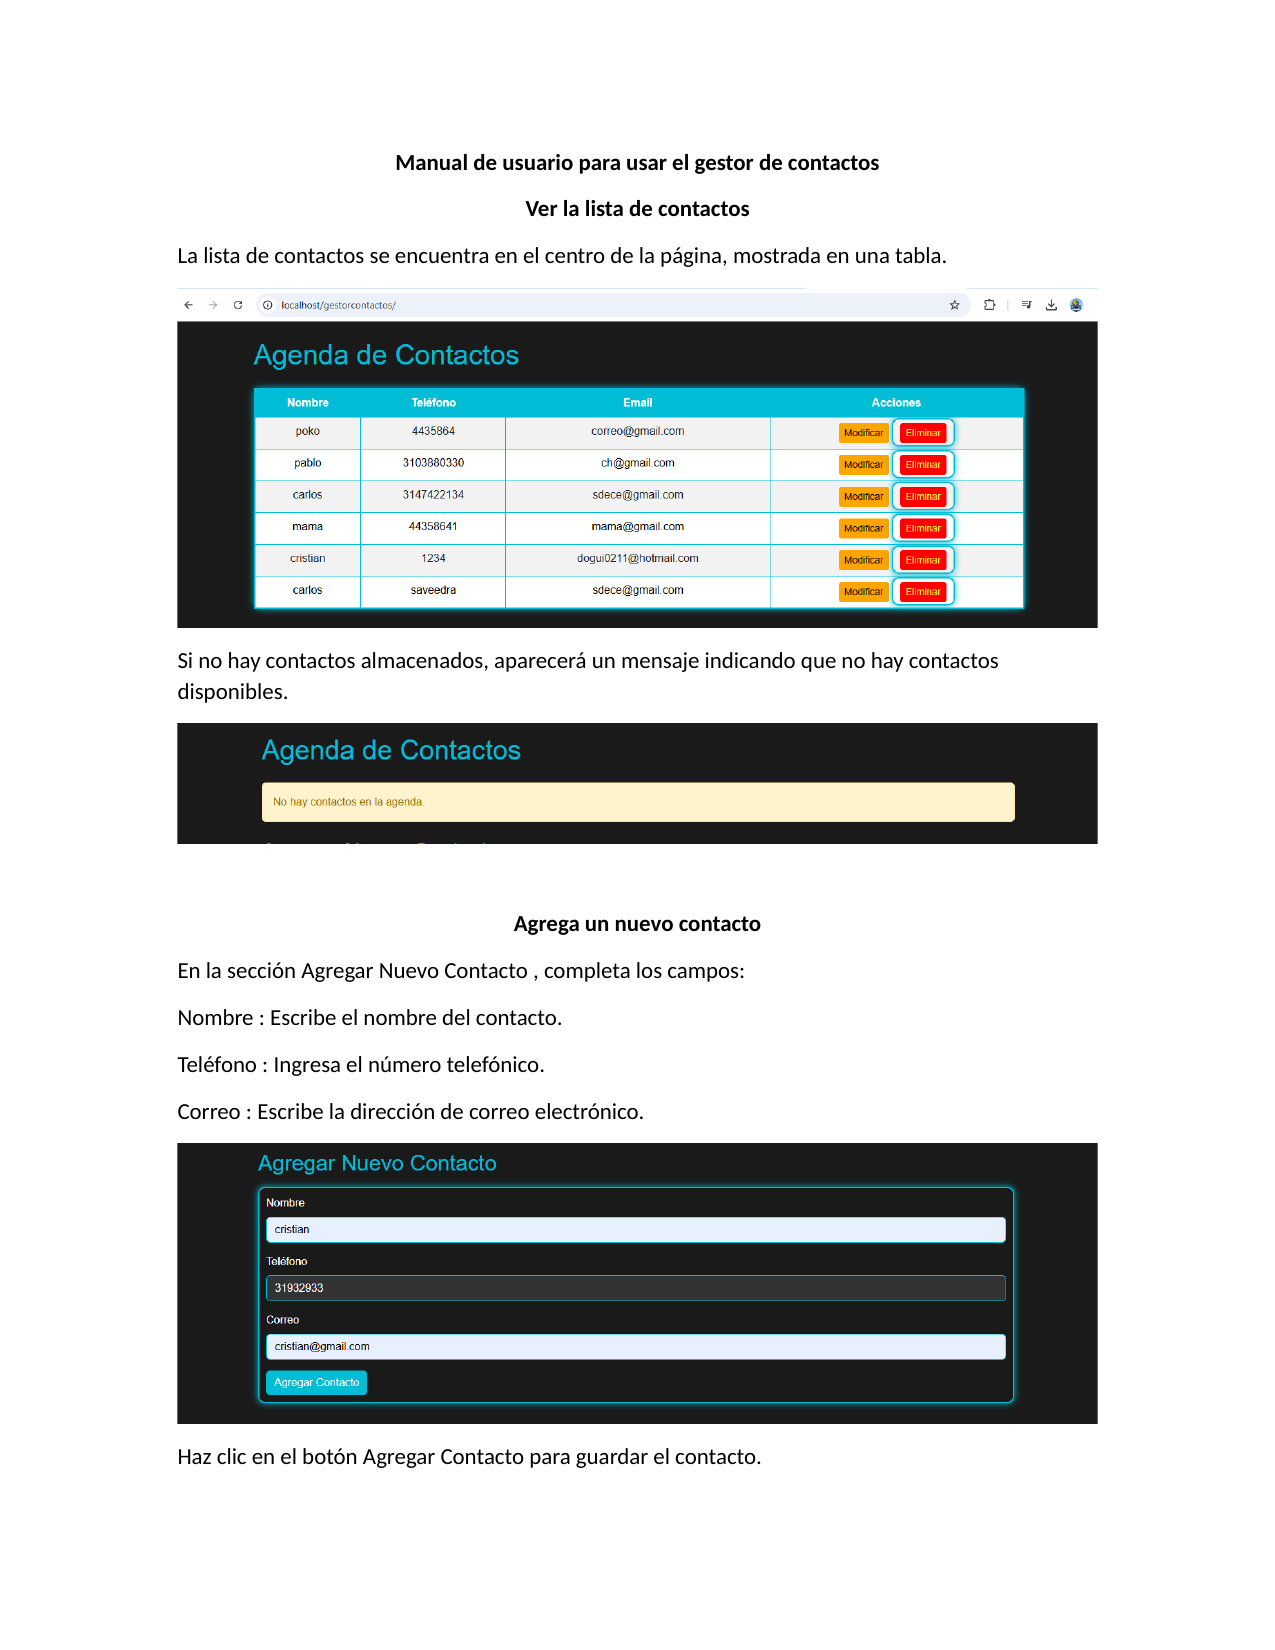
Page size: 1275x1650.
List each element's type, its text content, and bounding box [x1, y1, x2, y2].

text Manual de usuario para usar el gestor de contactos [177, 148, 1098, 176]
picture [177, 1143, 1098, 1424]
text Correo : Escribe la dirección de correo electrónico. [177, 1097, 1098, 1125]
text Agrega un nuevo contacto [177, 909, 1098, 937]
picture [177, 723, 1098, 844]
text En la sección Agregar Nuevo Contacto , completa los campos: [177, 956, 1098, 984]
text Haz clic en el botón Agregar Contacto para guardar el contacto. [177, 1442, 1098, 1471]
text La lista de contactos se encuentra en el centro de la página, mostrada en una tabla. [177, 241, 1098, 269]
text Teléfono : Ingresa el número telefónico. [177, 1050, 1098, 1078]
text Nombre : Escribe el nombre del contacto. [177, 1003, 1098, 1031]
text Ver la lista de contactos [177, 194, 1098, 222]
text Si no hay contactos almacenados, aparecerá un mensaje indicando que no hay contactos disponibles. [177, 647, 1098, 705]
picture [177, 288, 1098, 628]
